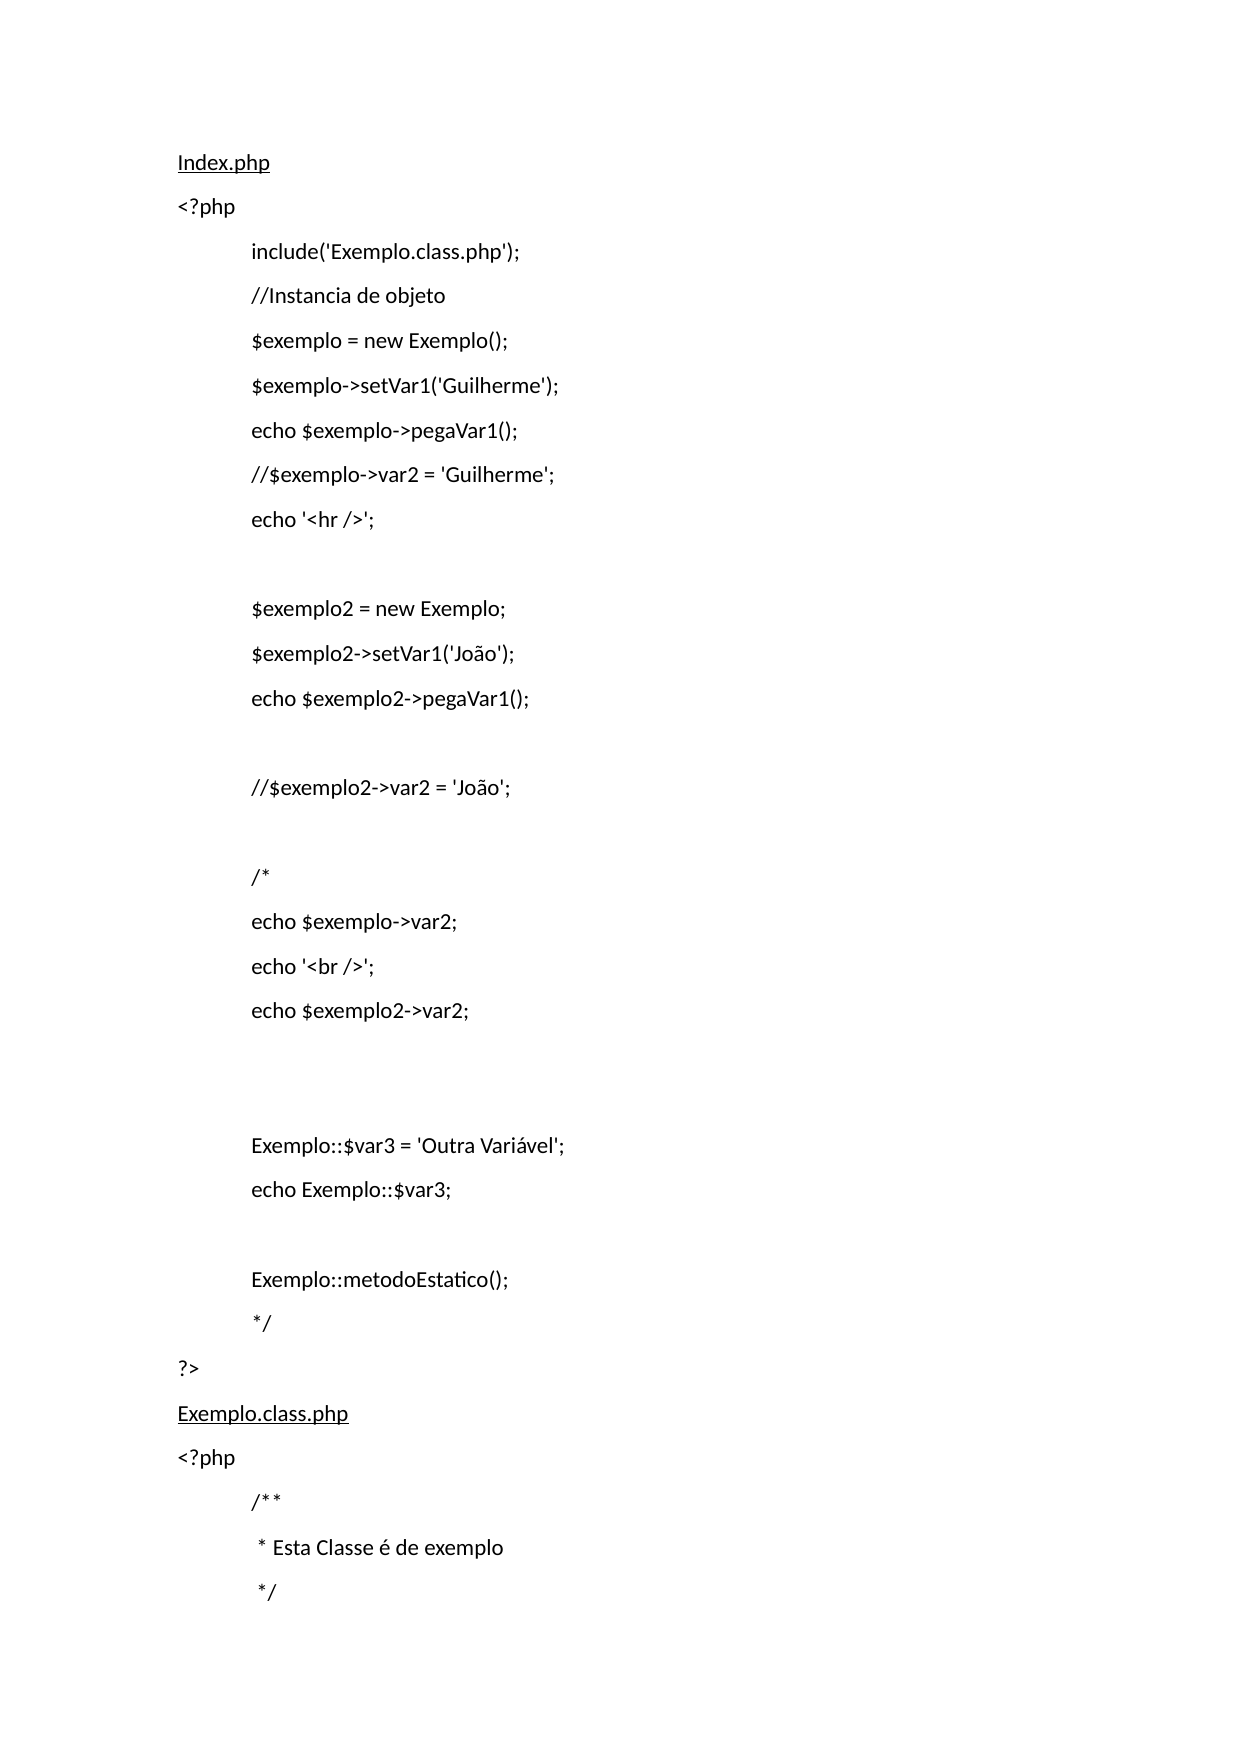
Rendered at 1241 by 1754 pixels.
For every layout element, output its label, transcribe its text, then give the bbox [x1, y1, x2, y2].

text Exemplo::metodoEstatico(); [177, 1265, 1063, 1293]
text */ [177, 1578, 1063, 1606]
text Exemplo::$var3 = 'Outra Variável'; [177, 1131, 1063, 1159]
text /* [177, 863, 1063, 891]
text echo Exemplo::$var3; [177, 1175, 1063, 1203]
text $exemplo = new Exemplo(); [177, 326, 1063, 354]
text echo $exemplo->var2; [177, 907, 1063, 935]
text Index.php [177, 148, 1063, 176]
text echo '<hr />'; [177, 505, 1063, 533]
text echo $exemplo2->var2; [177, 997, 1063, 1025]
text //$exemplo2->var2 = 'João'; [177, 773, 1063, 801]
text echo '<br />'; [177, 952, 1063, 980]
text Exemplo.class.php [177, 1399, 1063, 1427]
text <?php [177, 1443, 1063, 1472]
text echo $exemplo2->pegaVar1(); [177, 684, 1063, 712]
text $exemplo2 = new Exemplo; [177, 594, 1063, 622]
text include('Exemplo.class.php'); [177, 237, 1063, 265]
text ?> [177, 1354, 1063, 1382]
text * Esta Classe é de exemplo [177, 1533, 1063, 1561]
text */ [177, 1309, 1063, 1337]
text $exemplo->setVar1('Guilherme'); [177, 371, 1063, 399]
text $exemplo2->setVar1('João'); [177, 639, 1063, 667]
text //Instancia de objeto [177, 282, 1063, 310]
text echo $exemplo->pegaVar1(); [177, 416, 1063, 444]
text /** [177, 1488, 1063, 1516]
text <?php [177, 192, 1063, 220]
text //$exemplo->var2 = 'Guilherme'; [177, 460, 1063, 488]
